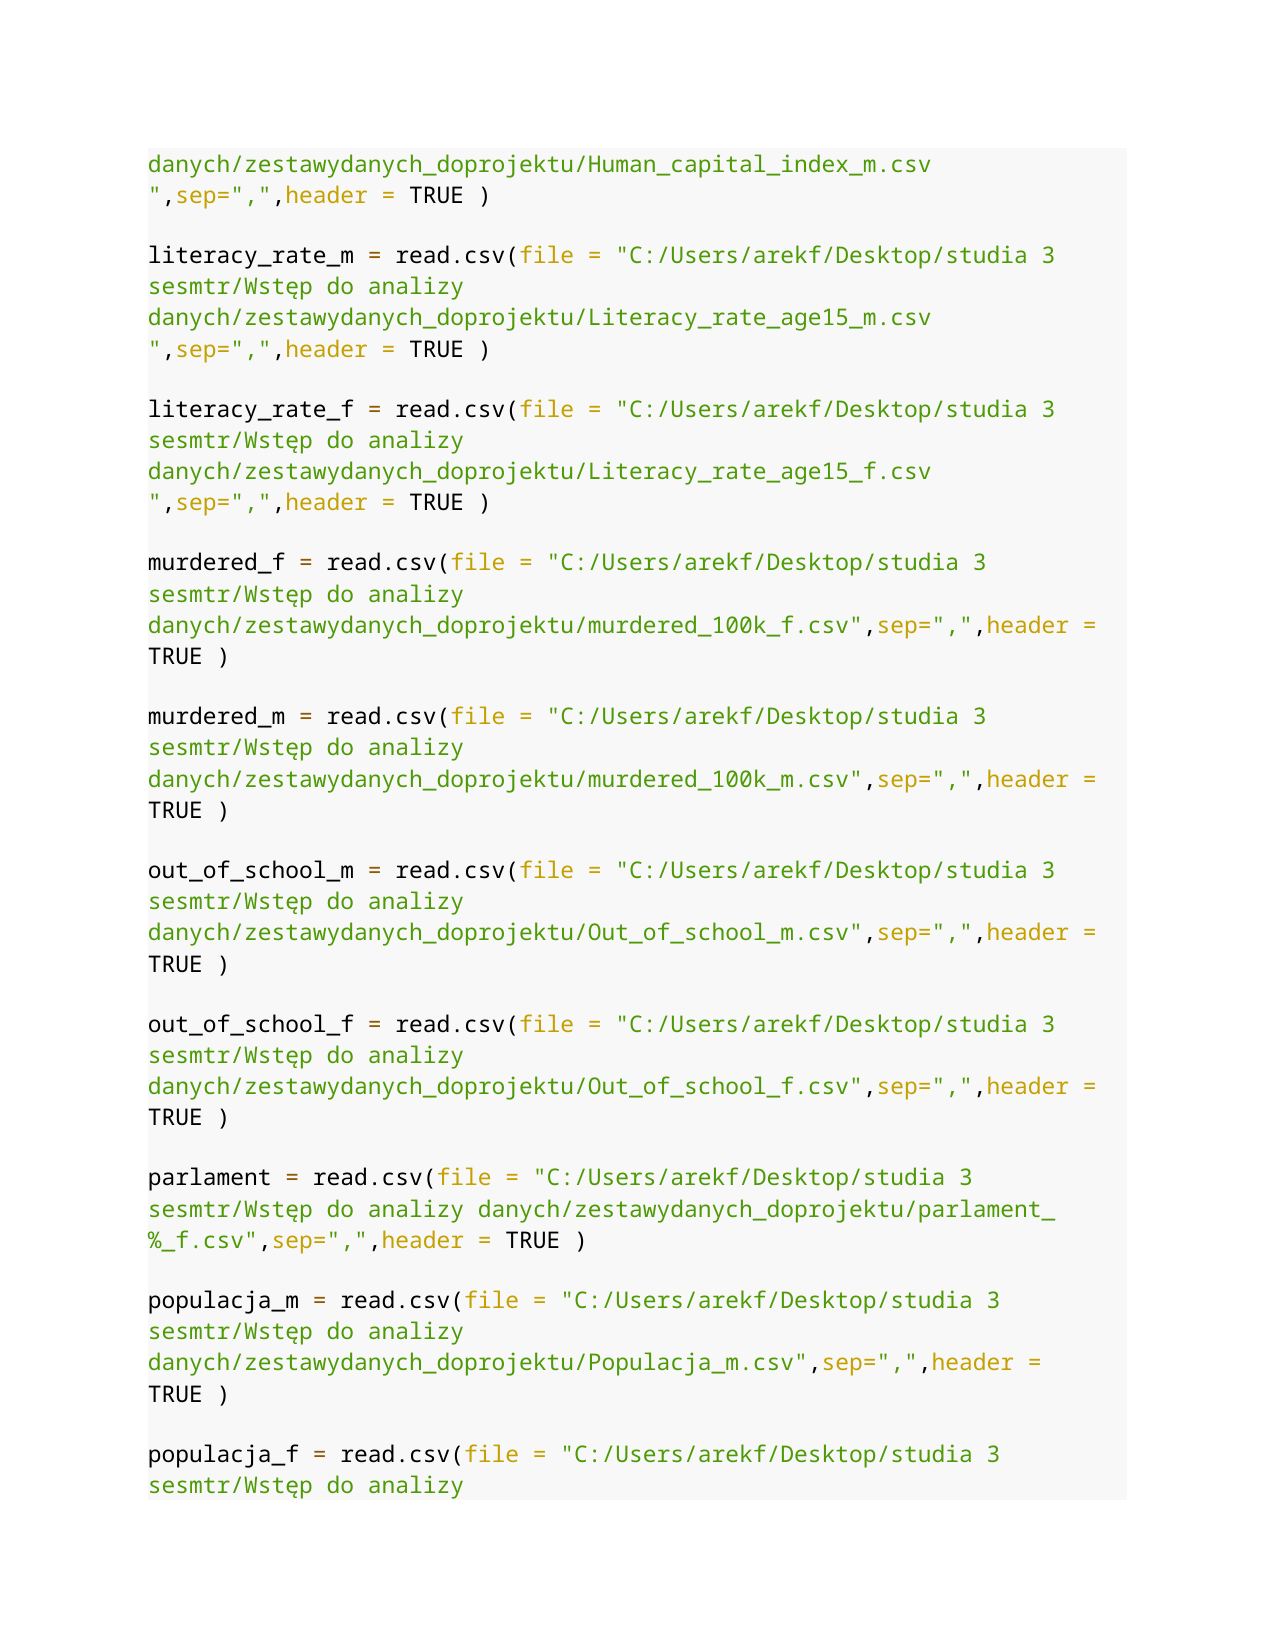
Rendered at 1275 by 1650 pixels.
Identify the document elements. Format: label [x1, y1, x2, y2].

text [148, 148, 1127, 1500]
